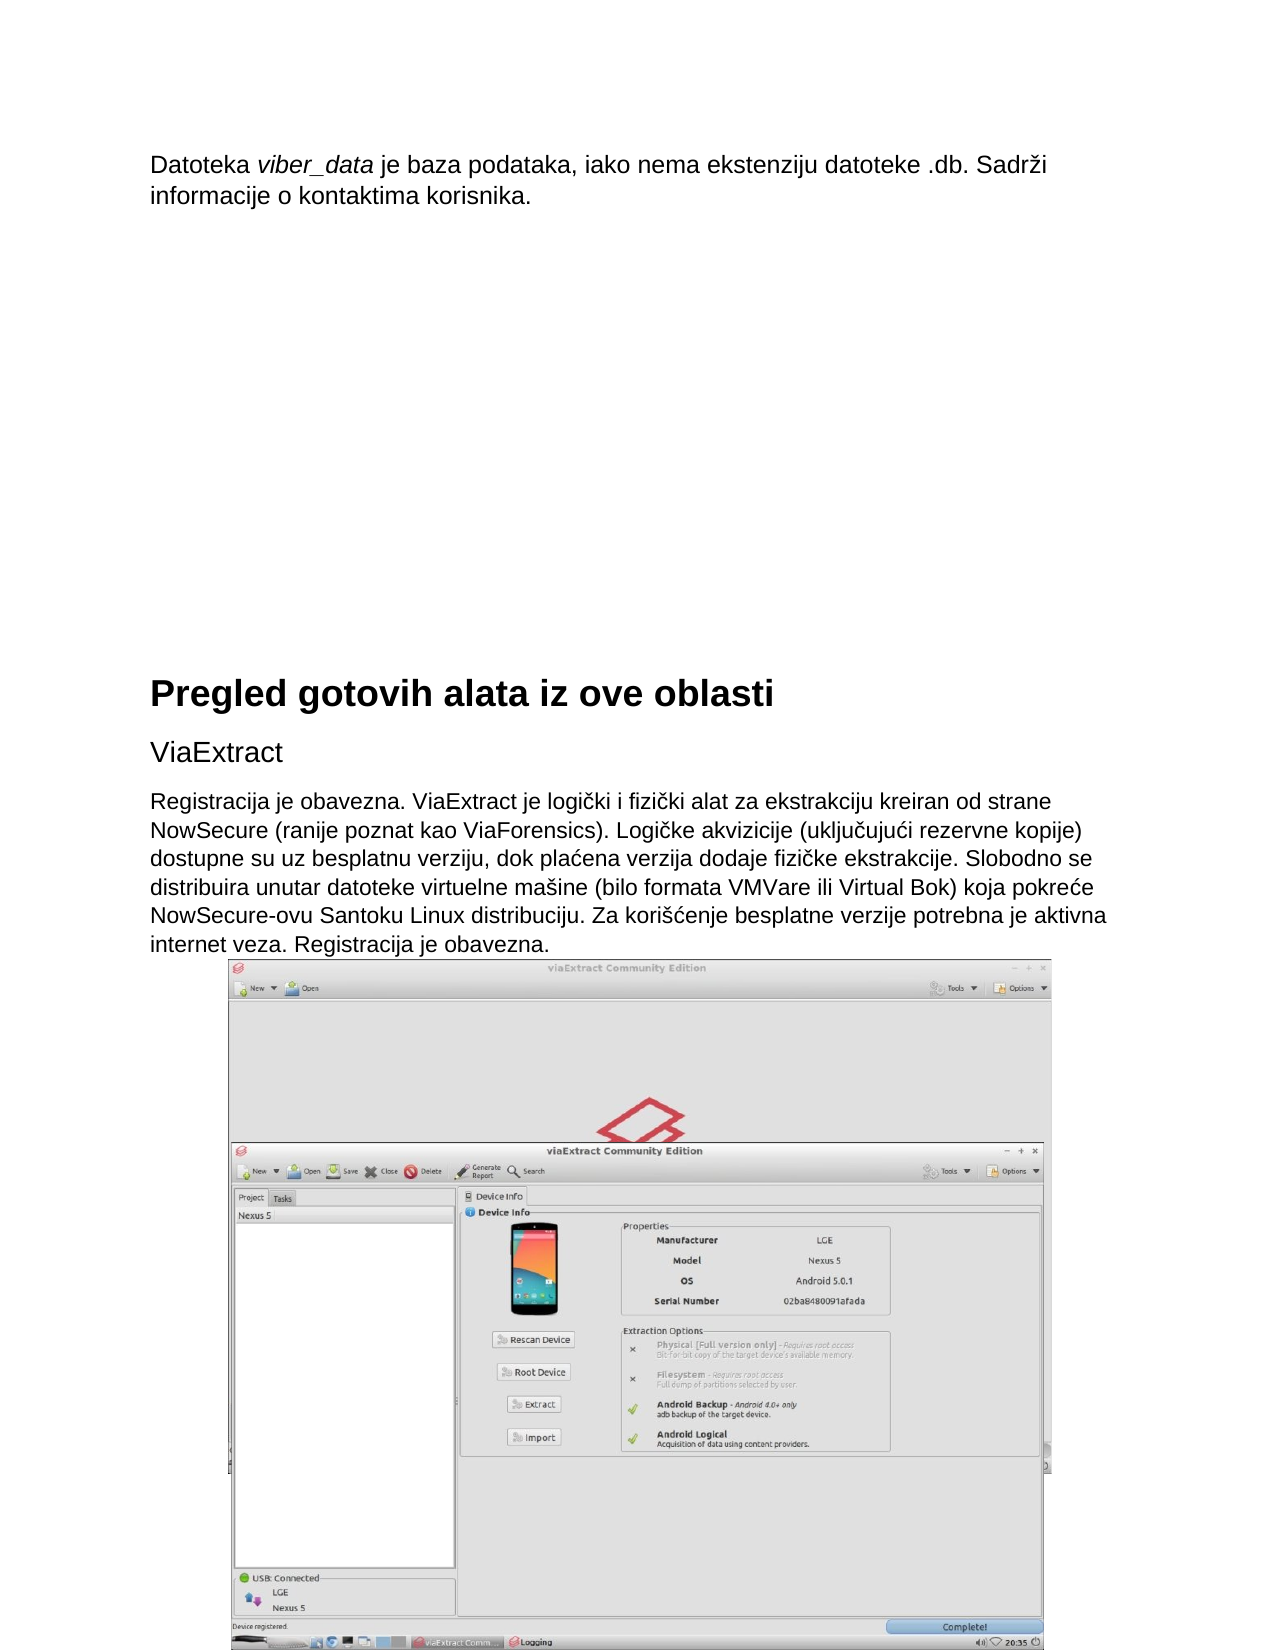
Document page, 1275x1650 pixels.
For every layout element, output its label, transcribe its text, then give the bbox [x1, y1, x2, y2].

text Datoteka viber_data je baza podataka, iako nema ekstenziju datoteke .db. Sadrži informacije o kontaktima korisnika. [150, 150, 1125, 210]
text Pregled gotovih alata iz ove oblasti [150, 671, 1125, 714]
picture [228, 959, 1052, 1650]
text ViaExtract [150, 735, 1125, 769]
text Registracija je obavezna. ViaExtract je logički i fizički alat za ekstrakciju kreiran od strane NowSecure (ranije poznat kao ViaForensics). Logičke akvizicije (uključujući rezervne kopije) dostupne su uz besplatnu verziju, dok plaćena verzija dodaje fizičke ekstrakcije. Slobodno se distribuira unutar datoteke virtuelne mašine (bilo formata VMVare ili Virtual Bok) koja pokreće NowSecure-ovu Santoku Linux distribuciju. Za korišćenje besplatne verzije potrebna je aktivna internet veza. Registracija je obavezna. [150, 788, 1125, 958]
